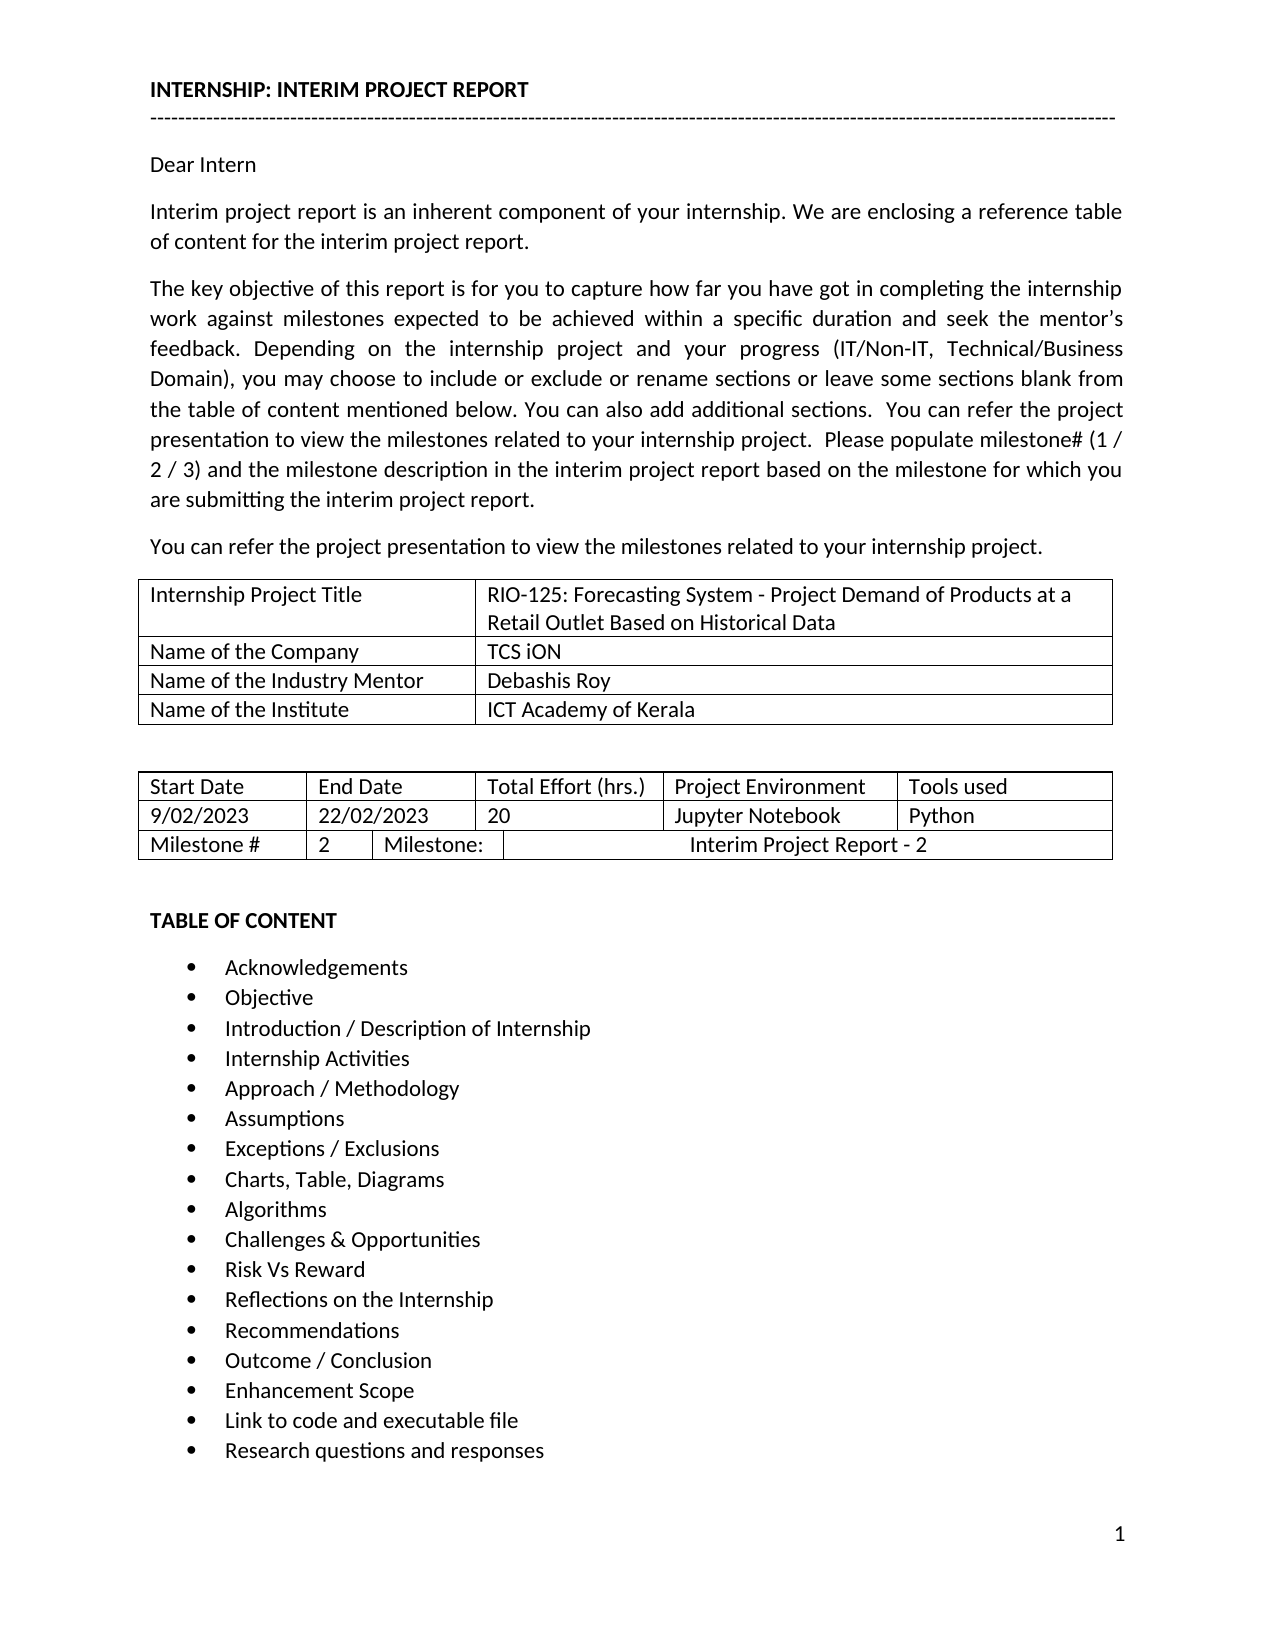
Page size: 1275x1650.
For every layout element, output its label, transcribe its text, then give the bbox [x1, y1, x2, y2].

table_cell ICT Academy of Kerala [476, 695, 1112, 723]
list Acknowledgements [187, 953, 1125, 981]
table_cell 22/02/2023 [307, 801, 475, 829]
table_header Internship Project Title [139, 580, 475, 636]
list Assumptions [187, 1104, 1125, 1132]
text Dear Intern [150, 150, 1125, 178]
table_cell 2 [307, 831, 372, 858]
table_cell Name of the Company [139, 637, 475, 665]
text TABLE OF CONTENT [150, 906, 1125, 934]
list Approach / Methodology [187, 1074, 1125, 1102]
table_cell 9/02/2023 [139, 801, 306, 829]
table_header Tools used [898, 773, 1112, 800]
list Introduction / Description of Internship [187, 1014, 1125, 1042]
list Link to code and executable file [187, 1406, 1125, 1434]
table_cell Milestone: [373, 831, 503, 858]
list Exceptions / Exclusions [187, 1134, 1125, 1163]
table_header End Date [307, 773, 475, 800]
table_cell Name of the Industry Mentor [139, 666, 475, 694]
list Charts, Table, Diagrams [187, 1165, 1125, 1193]
list Algorithms [187, 1195, 1125, 1223]
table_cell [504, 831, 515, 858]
table_header Total Effort (hrs.) [476, 773, 663, 800]
table_cell Milestone # [139, 831, 306, 858]
list Recommendations [187, 1316, 1125, 1344]
list Outcome / Conclusion [187, 1346, 1125, 1374]
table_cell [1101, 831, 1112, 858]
text The key objective of this report is for you to capture how far you have got in completing the internship work against milestones expected to be achieved within a specific duration and seek the mentor’s feedback. Depending on the internship project and your progress (IT/Non-IT, Technical/Business Domain), you may choose to include or exclude or rename sections or leave some sections blank from the table of content mentioned below. You can also add additional sections. You can refer the project presentation to view the milestones related to your internship project. Please populate milestone# (1 / 2 / 3) and the milestone description in the interim project report based on the milestone for which you are submitting the interim project report. [150, 274, 1125, 513]
table_cell Debashis Roy [476, 666, 1112, 694]
table_cell Jupyter Notebook [664, 801, 897, 829]
list Reflections on the Internship [187, 1286, 1125, 1314]
text You can refer the project presentation to view the milestones related to your internship project. [150, 532, 1125, 560]
list Objective [187, 983, 1125, 1012]
list Risk Vs Reward [187, 1255, 1125, 1283]
table_header Start Date [139, 773, 306, 800]
table_header Project Environment [664, 773, 897, 800]
table_cell TCS iON [476, 637, 1112, 665]
list Research questions and responses [187, 1437, 1125, 1465]
table_cell 20 [476, 801, 663, 829]
list Enhancement Scope [187, 1376, 1125, 1404]
list Internship Activities [187, 1044, 1125, 1072]
text Interim project report is an inherent component of your internship. We are enclosing a reference table of content for the interim project report. [150, 197, 1125, 255]
table_cell Name of the Institute [139, 695, 475, 723]
list Challenges & Opportunities [187, 1225, 1125, 1253]
table_header RIO-125: Forecasting System - Project Demand of Products at a Retail Outlet Based on Historical Data [476, 580, 1112, 636]
table_cell Python [898, 801, 1112, 829]
